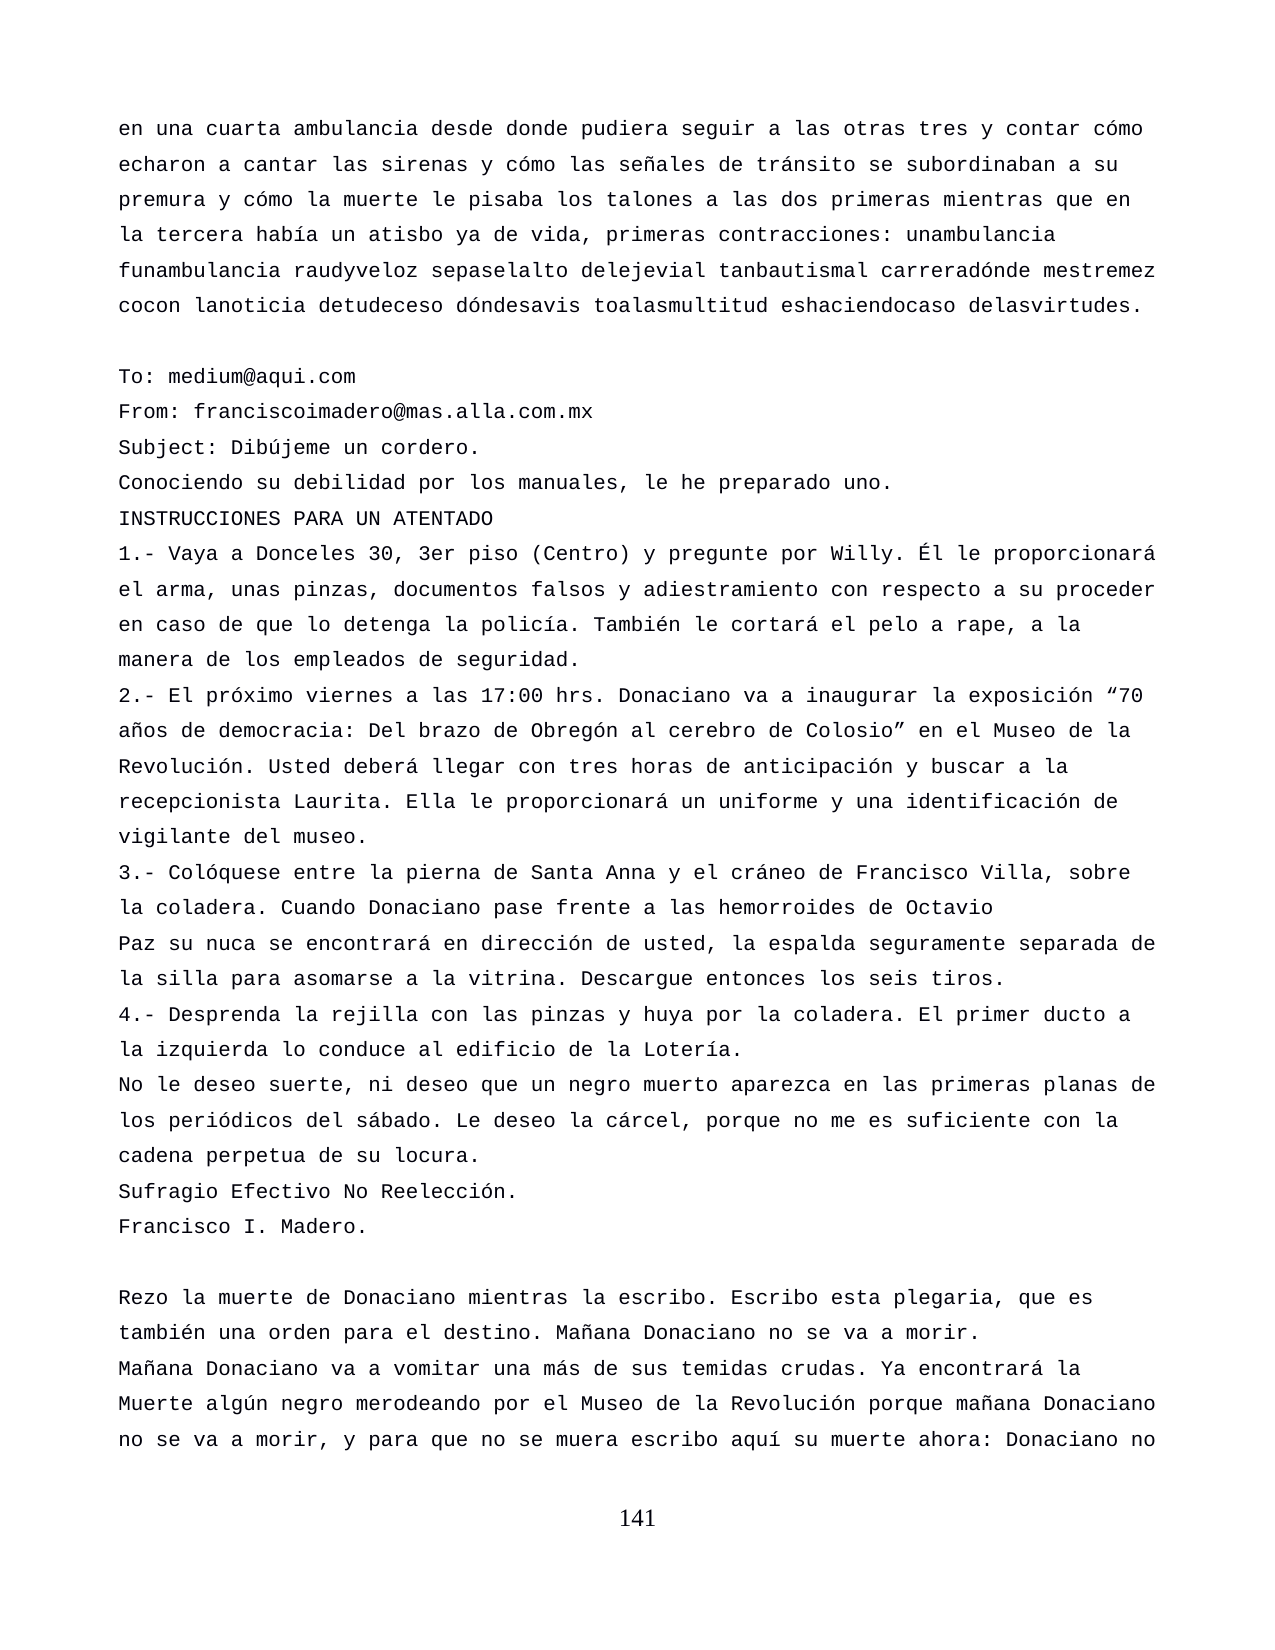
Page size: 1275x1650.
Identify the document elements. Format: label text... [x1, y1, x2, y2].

text From: franciscoimadero@mas.alla.com.mx [118, 401, 1157, 425]
text Conociendo su debilidad por los manuales, le he preparado uno. [118, 472, 1157, 496]
text Subject: Dibújeme un cordero. [118, 437, 1157, 461]
text Sufragio Efectivo No Reelección. [118, 1181, 1157, 1204]
text INSTRUCCIONES PARA UN ATENTADO [118, 508, 1157, 531]
text Francisco I. Madero. [118, 1216, 1157, 1240]
text 4.- Desprenda la rejilla con las pinzas y huya por la coladera. El primer ducto a la izquierda lo conduce al edificio de la Lotería. [118, 1003, 1157, 1063]
text Rezo la muerte de Donaciano mientras la escribo. Escribo esta plegaria, que es también una orden para el destino. Mañana Donaciano no se va a morir. [118, 1287, 1157, 1346]
text Paz su nuca se encontrará en dirección de usted, la espalda seguramente separada de la silla para asomarse a la vitrina. Descargue entonces los seis tiros. [118, 933, 1157, 992]
text 1.- Vaya a Donceles 30, 3er piso (Centro) y pregunte por Willy. Él le proporcionará el arma, unas pinzas, documentos falsos y adiestramiento con respecto a su proceder en caso de que lo detenga la policía. También le cortará el pelo a rape, a la manera de los empleados de seguridad. [118, 543, 1157, 673]
text To: medium@aqui.com [118, 366, 1157, 390]
text 3.- Colóquese entre la pierna de Santa Anna y el cráneo de Francisco Villa, sobre la coladera. Cuando Donaciano pase frente a las hemorroides de Octavio [118, 862, 1157, 921]
text No le deseo suerte, ni deseo que un negro muerto aparezca en las primeras planas de los periódicos del sábado. Le deseo la cárcel, porque no me es suficiente con la cadena perpetua de su locura. [118, 1074, 1157, 1169]
text 2.- El próximo viernes a las 17:00 hrs. Donaciano va a inaugurar la exposición “70 años de democracia: Del brazo de Obregón al cerebro de Colosio” en el Museo de la Revolución. Usted deberá llegar con tres horas de anticipación y buscar a la recepcionista Laurita. Ella le proporcionará un uniforme y una identificación de vigilante del museo. [118, 685, 1157, 850]
